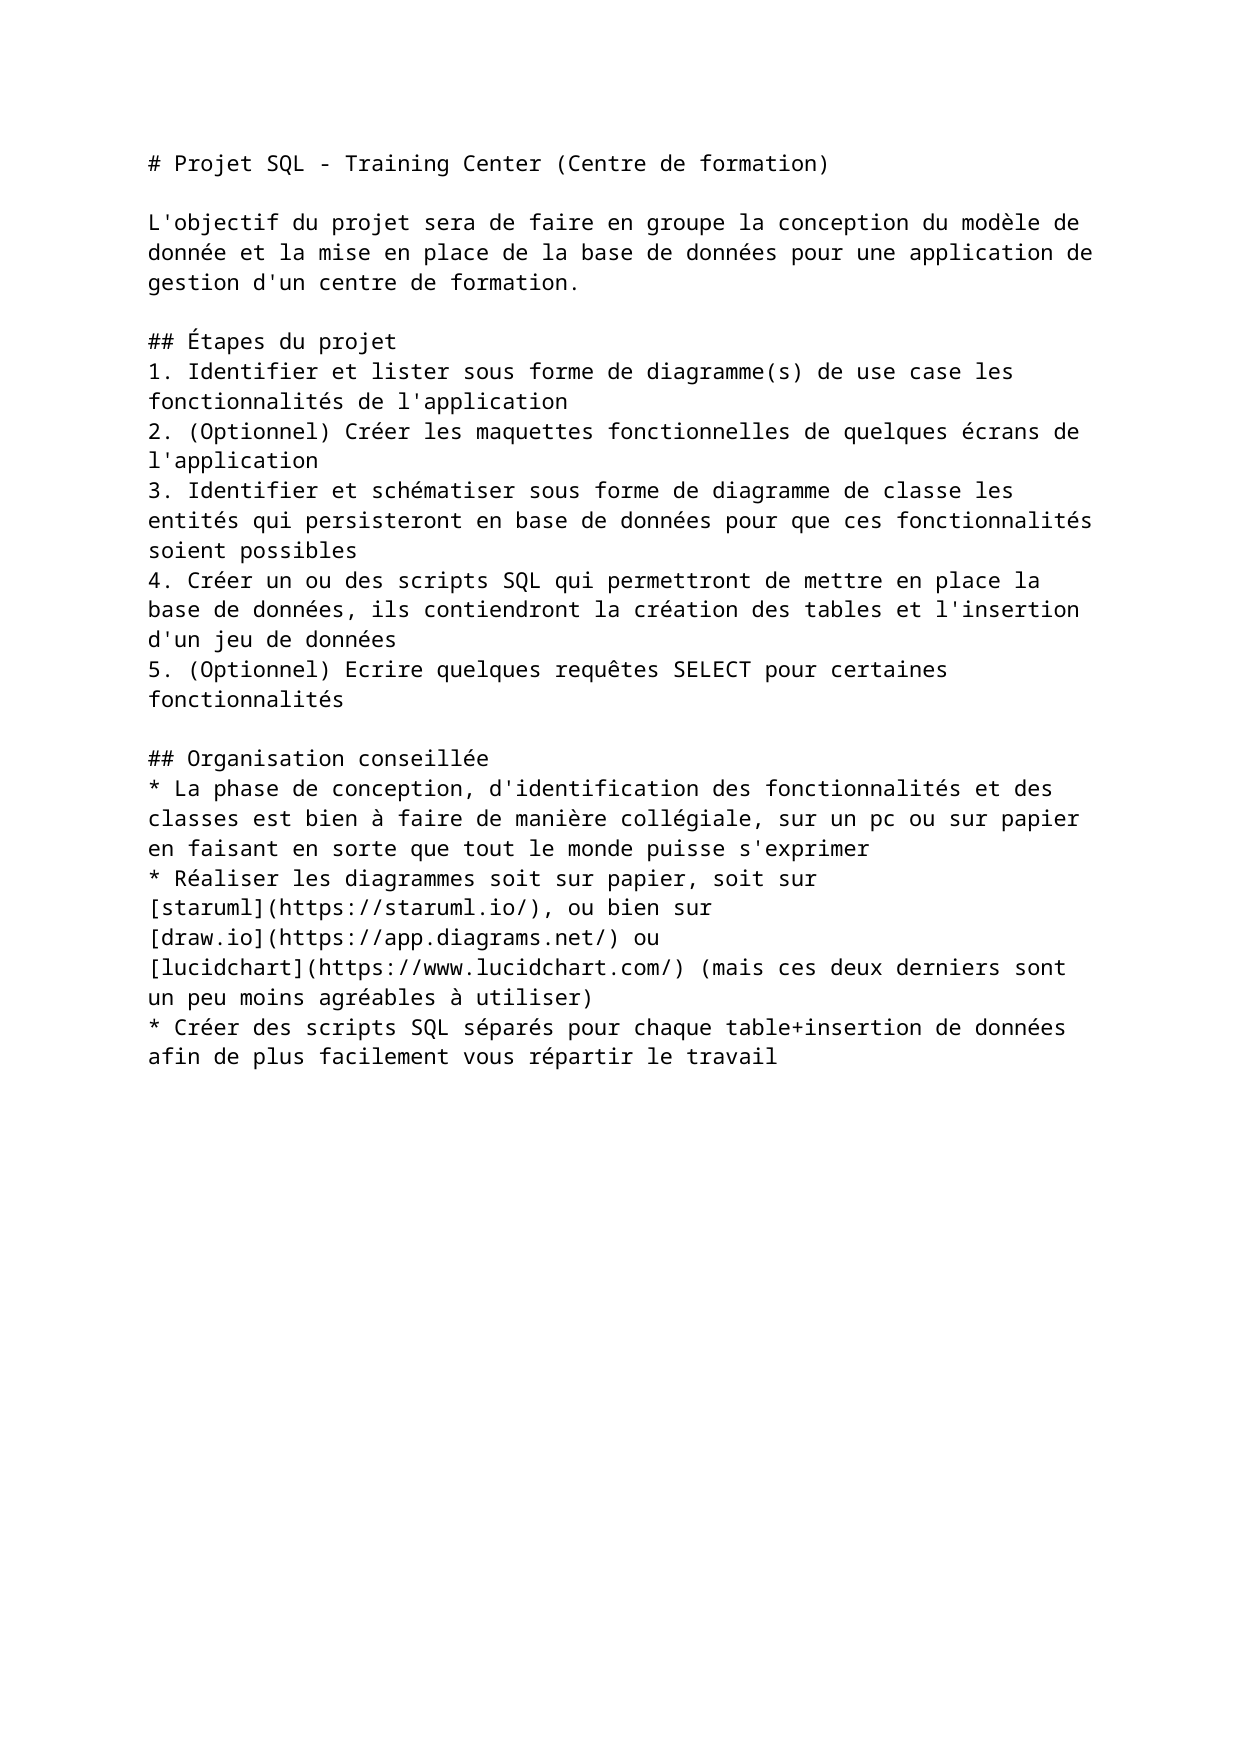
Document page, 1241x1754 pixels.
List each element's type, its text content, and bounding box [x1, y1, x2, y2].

text ## Étapes du projet [148, 326, 1093, 356]
text * Créer des scripts SQL séparés pour chaque table+insertion de données afin de plus facilement vous répartir le travail [148, 1012, 1093, 1071]
text ## Organisation conseillée [148, 743, 1093, 773]
text * La phase de conception, d'identification des fonctionnalités et des classes est bien à faire de manière collégiale, sur un pc ou sur papier en faisant en sorte que tout le monde puisse s'exprimer [148, 773, 1093, 863]
text L'objectif du projet sera de faire en groupe la conception du modèle de donnée et la mise en place de la base de données pour une application de gestion d'un centre de formation. [148, 207, 1093, 297]
text # Projet SQL - Training Center (Centre de formation) [148, 148, 1093, 177]
text 3. Identifier et schématiser sous forme de diagramme de classe les entités qui persisteront en base de données pour que ces fonctionnalités soient possibles [148, 475, 1093, 565]
text 1. Identifier et lister sous forme de diagramme(s) de use case les fonctionnalités de l'application [148, 356, 1093, 416]
text 5. (Optionnel) Ecrire quelques requêtes SELECT pour certaines fonctionnalités [148, 654, 1093, 714]
text 4. Créer un ou des scripts SQL qui permettront de mettre en place la base de données, ils contiendront la création des tables et l'insertion d'un jeu de données [148, 565, 1093, 654]
text 2. (Optionnel) Créer les maquettes fonctionnelles de quelques écrans de l'application [148, 416, 1093, 475]
text * Réaliser les diagrammes soit sur papier, soit sur [staruml](https://staruml.io/), ou bien sur [draw.io](https://app.diagrams.net/) ou [lucidchart](https://www.lucidchart.com/) (mais ces deux derniers sont un peu moins agréables à utiliser) [148, 863, 1093, 1012]
